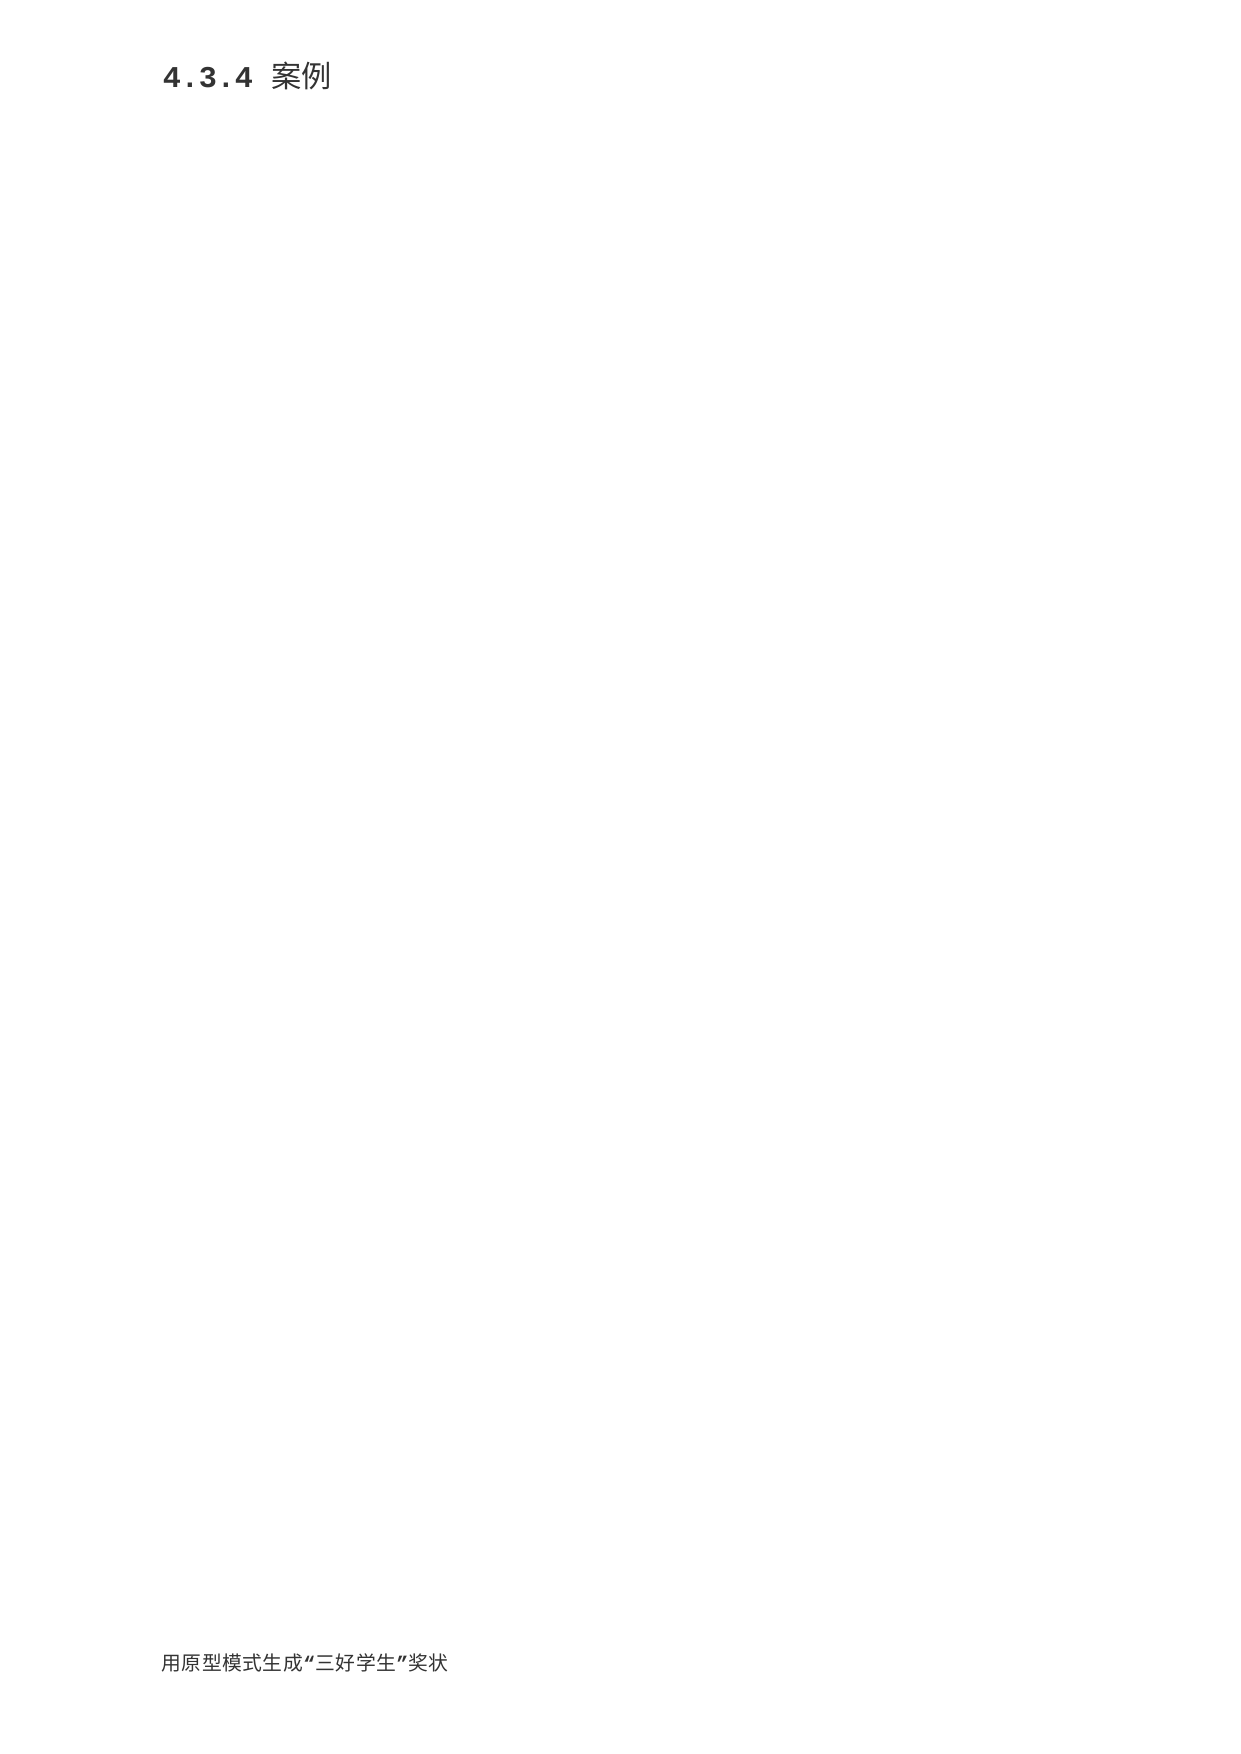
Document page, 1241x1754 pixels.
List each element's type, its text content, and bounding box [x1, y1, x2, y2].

text 4.3.4 案例 [163, 60, 1014, 94]
